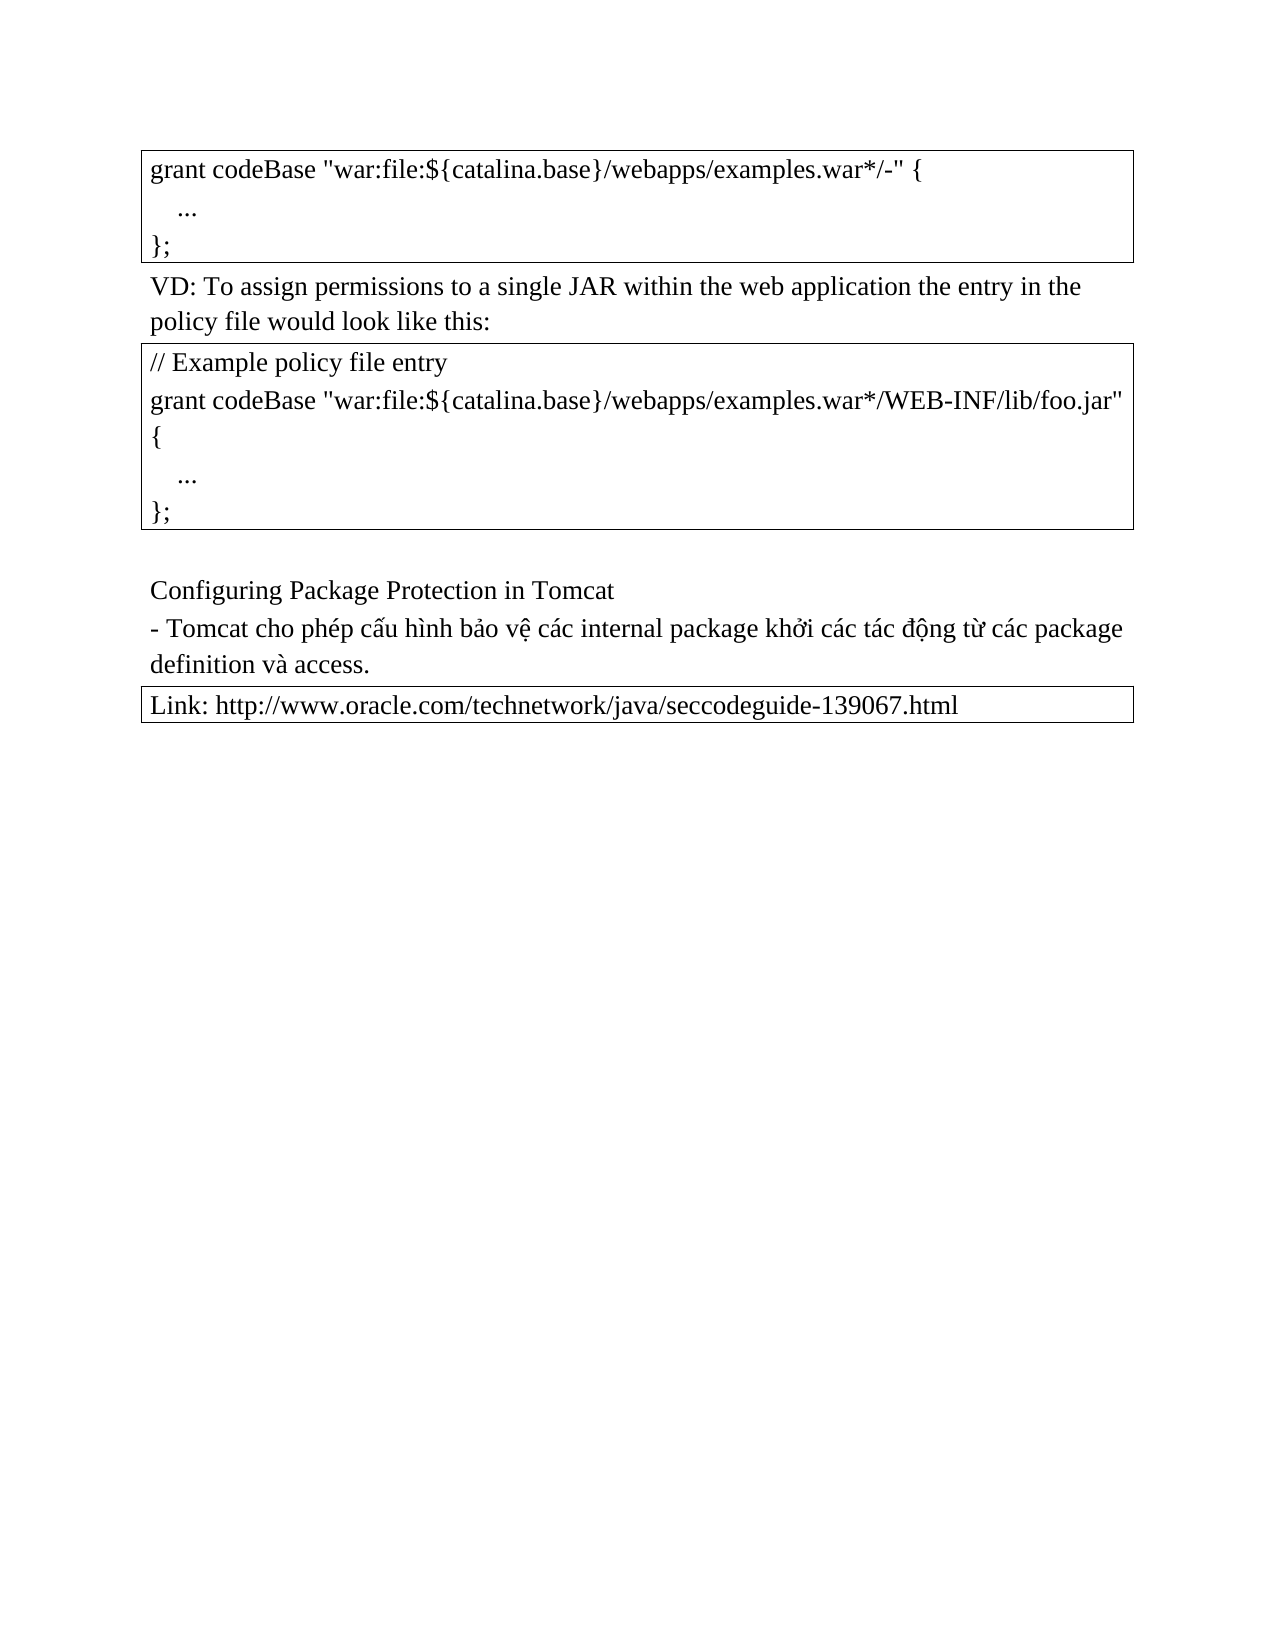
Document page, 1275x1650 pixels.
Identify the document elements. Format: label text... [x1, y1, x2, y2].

text - Tomcat cho phép cấu hình bảo vệ các internal package khởi các tác động từ các package definition và access. [150, 612, 1125, 679]
text }; [142, 226, 1133, 262]
text ... [142, 454, 1133, 489]
text VD: To assign permissions to a single JAR within the web application the entry in the policy file would look like this: [150, 270, 1125, 337]
text }; [142, 492, 1133, 529]
text Link: http://www.oracle.com/technetwork/java/seccodeguide-139067.html [142, 687, 1133, 722]
text grant codeBase "war:file:${catalina.base}/webapps/examples.war*/WEB-INF/lib/foo.jar" { [142, 381, 1133, 451]
text grant codeBase "war:file:${catalina.base}/webapps/examples.war*/-" { [142, 151, 1133, 184]
text ... [142, 188, 1133, 222]
text Configuring Package Protection in Tomcat [150, 574, 1125, 605]
text // Example policy file entry [142, 344, 1133, 377]
